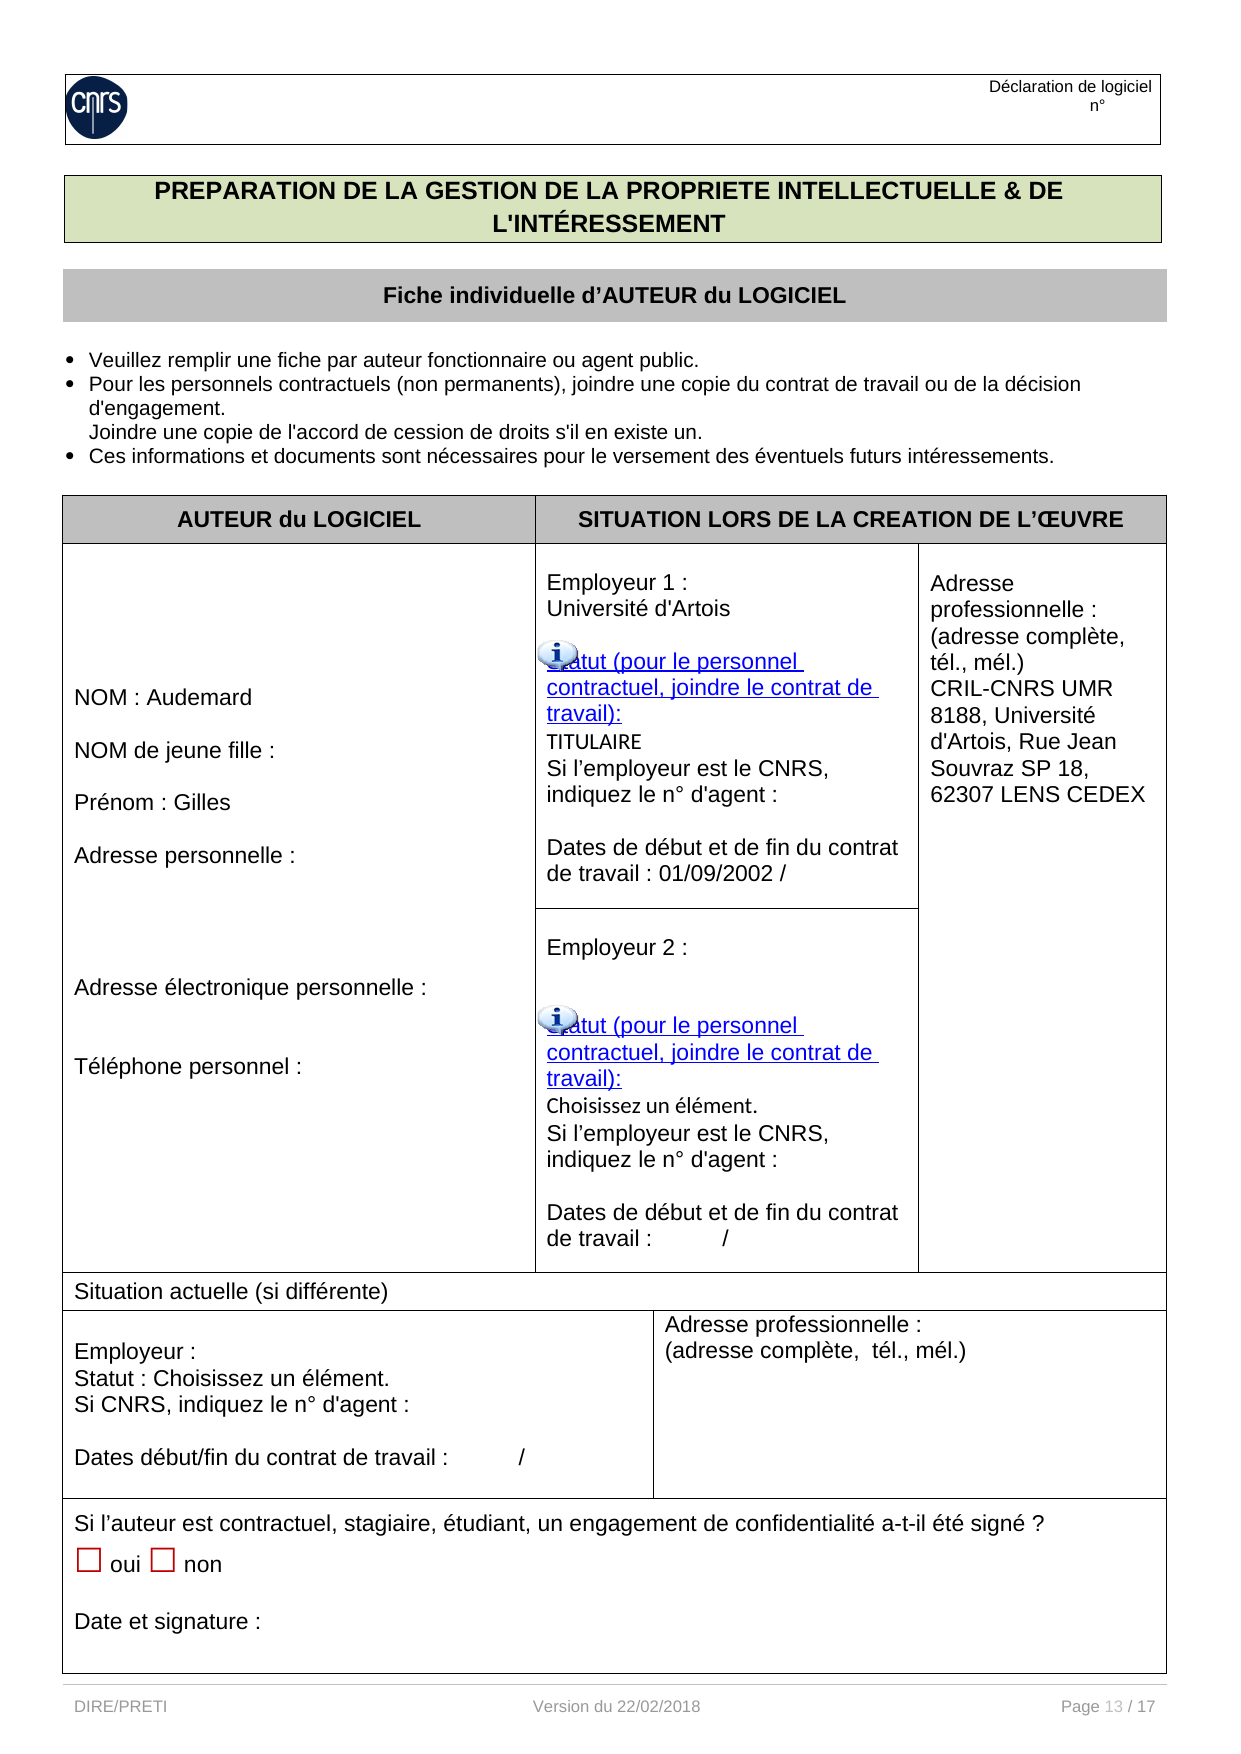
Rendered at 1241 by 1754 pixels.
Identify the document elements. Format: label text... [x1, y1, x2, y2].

table_header Fiche individuelle d’AUTEUR du LOGICIEL [63, 269, 1167, 321]
list Veuillez remplir une fiche par auteur fonctionnaire ou agent public. [66, 348, 1152, 372]
table_cell [63, 145, 1163, 243]
table_header SITUATION LORS DE LA CREATION DE L’ŒUVRE [536, 496, 1166, 543]
table_cell Situation actuelle (si différente) [63, 1273, 1166, 1310]
table_cell Adresse professionnelle : (adresse complète, tél., mél.) [654, 1311, 1166, 1497]
picture [537, 640, 579, 671]
list Pour les personnels contractuels (non permanents), joindre une copie du contrat de travail ou de la décision d'engagement. [66, 372, 1152, 420]
table_cell NOM : Audemard NOM de jeune fille : Prénom : Gilles Adresse personnelle : Adresse électronique personnelle : Téléphone personnel : [63, 544, 535, 1272]
table_cell Employeur 1 : Université d'Artois Statut (pour le personnel contractuel, joindre le contrat de travail): Si l’employeur est le CNRS, indiquez le n° d'agent : Dates de début et de fin du contrat de travail : 01/09/2002 / [536, 544, 918, 907]
picture [66, 76, 128, 139]
picture [537, 1005, 579, 1035]
table_cell Adresse professionnelle : (adresse complète, tél., mél.) CRIL-CNRS UMR 8188, Université d'Artois, Rue Jean Souvraz SP 18, 62307 LENS CEDEX [919, 544, 1166, 1272]
text Joindre une copie de l'accord de cession de droits s'il en existe un. [89, 420, 1152, 444]
table_cell Employeur 2 : Statut (pour le personnel contractuel, joindre le contrat de travail): Si l’employeur est le CNRS, indiquez le n° d'agent : Dates de début et de fin du contrat de travail : / [536, 909, 918, 1272]
table_cell Si l’auteur est contractuel, stagiaire, étudiant, un engagement de confidentialité a-t-il été signé ? oui non Date et signature : [63, 1499, 1166, 1672]
list Ces informations et documents sont nécessaires pour le versement des éventuels futurs intéressements. [66, 444, 1152, 468]
table_cell Employeur : Statut : Si CNRS, indiquez le n° d'agent : Dates début/fin du contrat de travail : / [63, 1311, 653, 1497]
table_header AUTEUR du LOGICIEL [63, 496, 535, 543]
